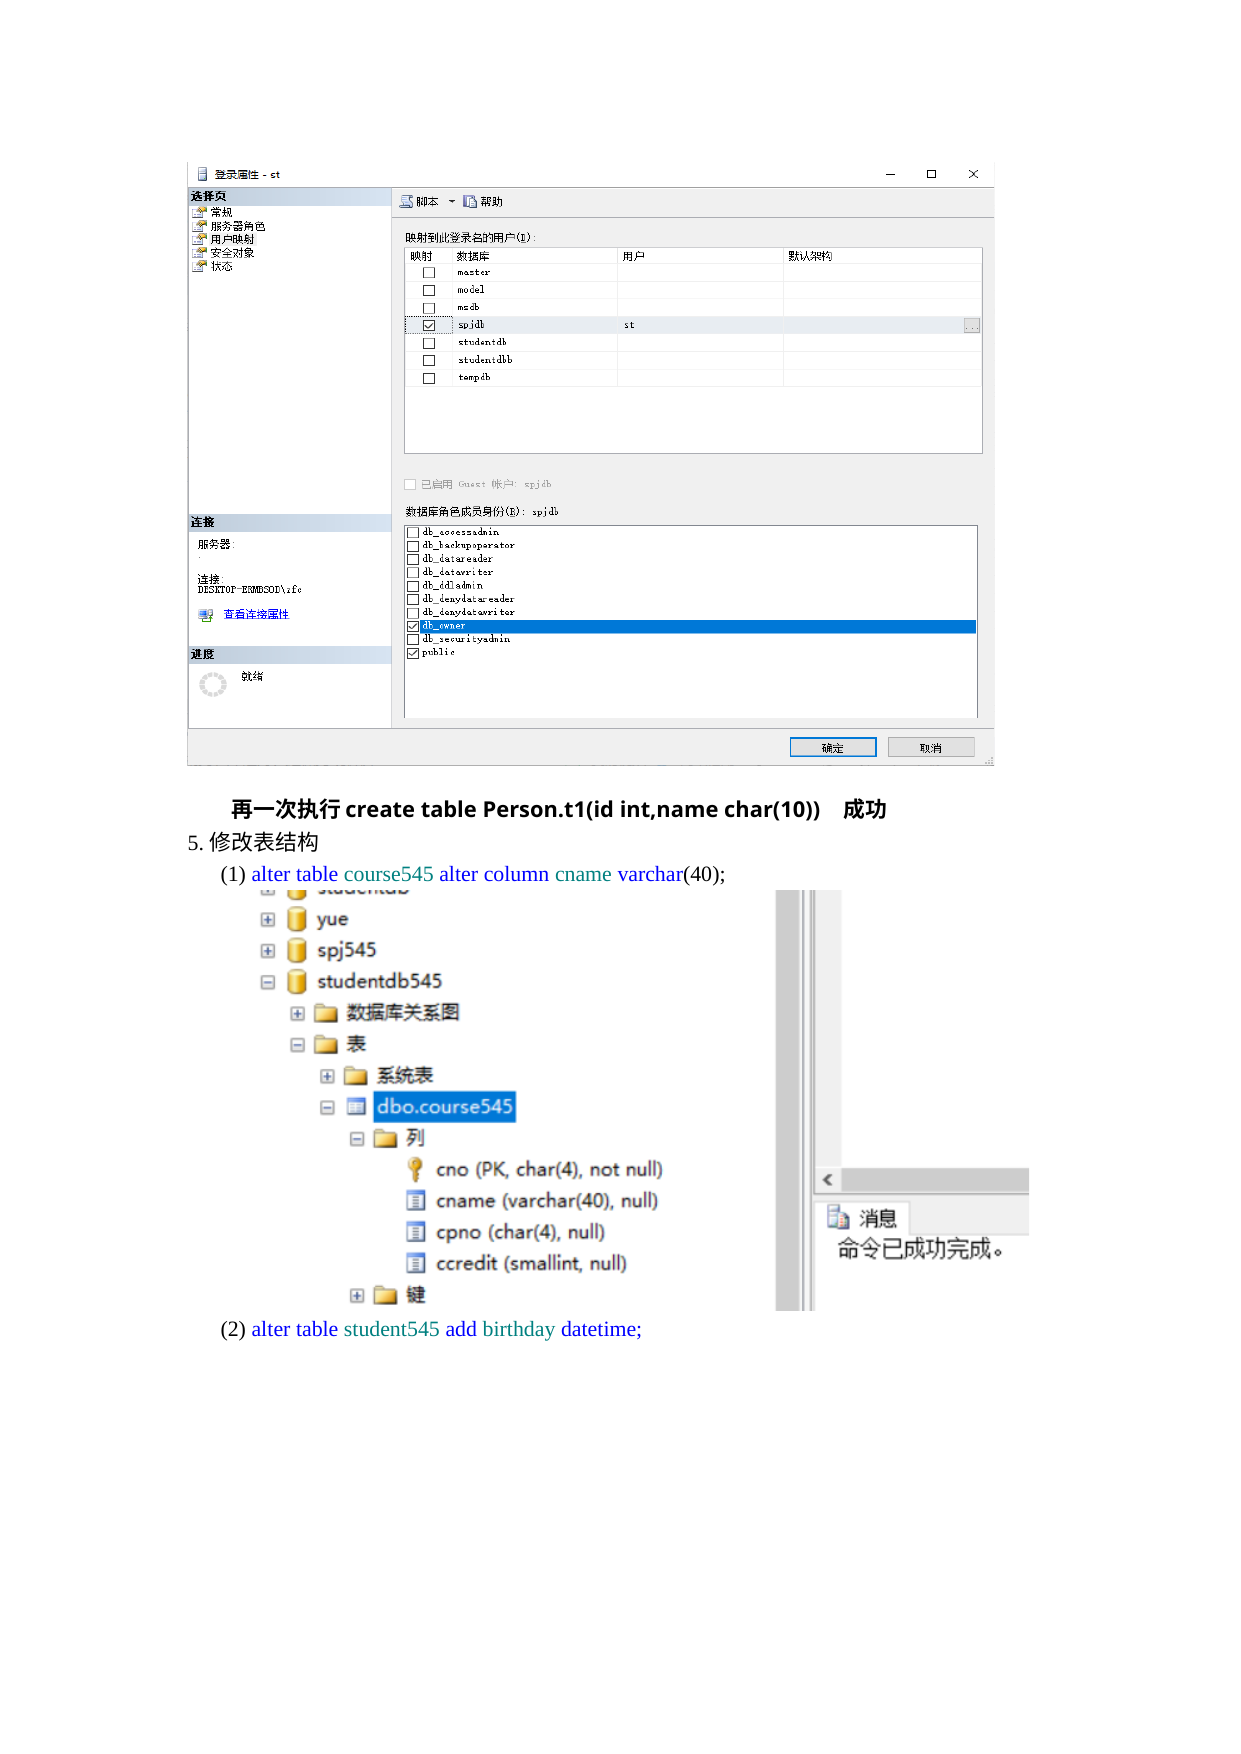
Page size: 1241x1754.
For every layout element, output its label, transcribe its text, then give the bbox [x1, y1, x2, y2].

picture [220, 890, 1030, 1311]
text 5. 修改表结构 [187, 824, 1053, 857]
picture [187, 162, 995, 766]
text 再一次执行create table Person.t1(id int,name char(10)) 成功 [187, 792, 1053, 824]
text (1) alter table course545 alter column cname varchar(40); [187, 857, 1053, 889]
text (2) alter table student545 add birthday datetime; [187, 1312, 1053, 1344]
